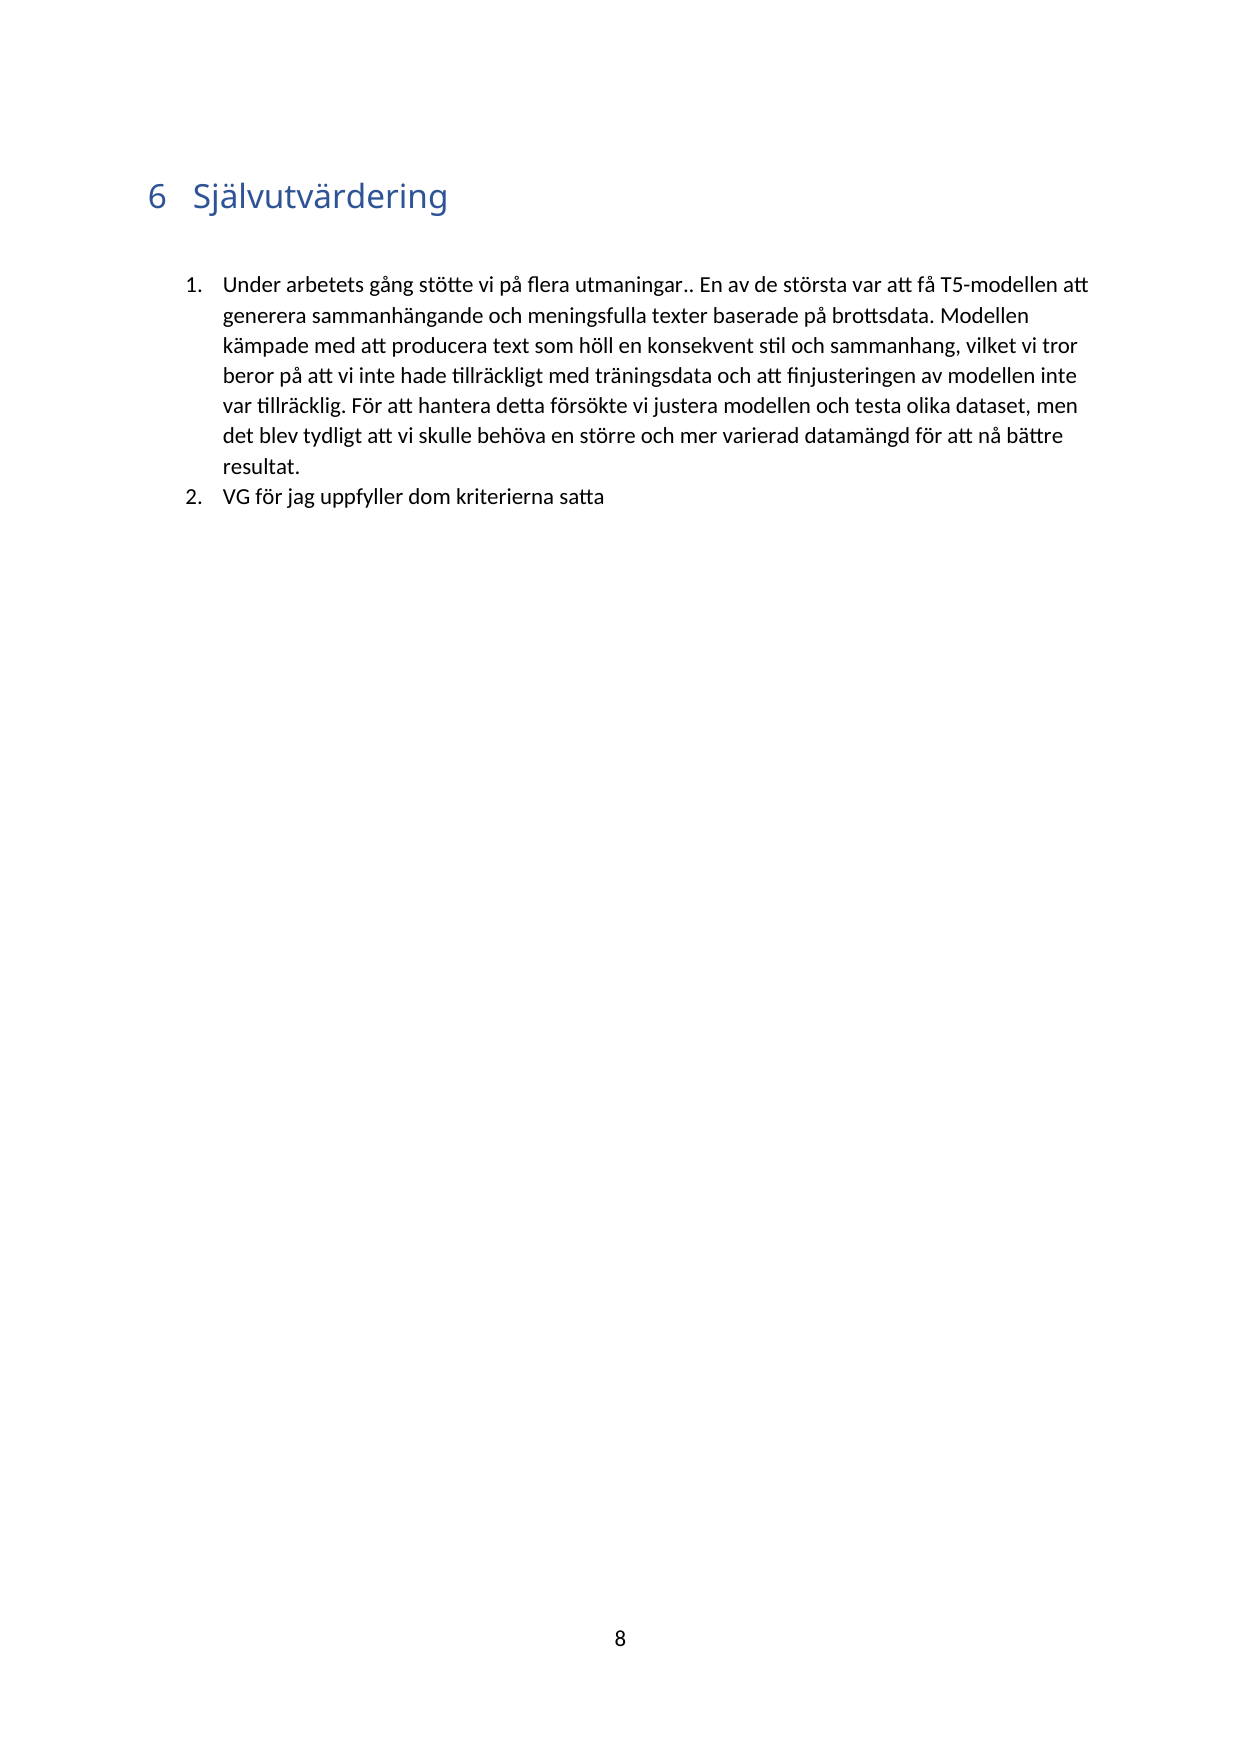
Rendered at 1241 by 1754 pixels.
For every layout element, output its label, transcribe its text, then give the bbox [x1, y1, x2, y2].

list Under arbetets gång stötte vi på flera utmaningar.. En av de största var att få T5-modellen att generera sammanhängande och meningsfulla texter baserade på brottsdata. Modellen kämpade med att producera text som höll en konsekvent stil och sammanhang, vilket vi tror beror på att vi inte hade tillräckligt med träningsdata och att finjusteringen av modellen inte var tillräcklig. För att hantera detta försökte vi justera modellen och testa olika dataset, men det blev tydligt att vi skulle behöva en större och mer varierad datamängd för att nå bättre resultat. [185, 271, 1093, 480]
list VG för jag uppfyller dom kriterierna satta [185, 482, 1093, 540]
subtitle Självutvärdering [148, 173, 1093, 267]
